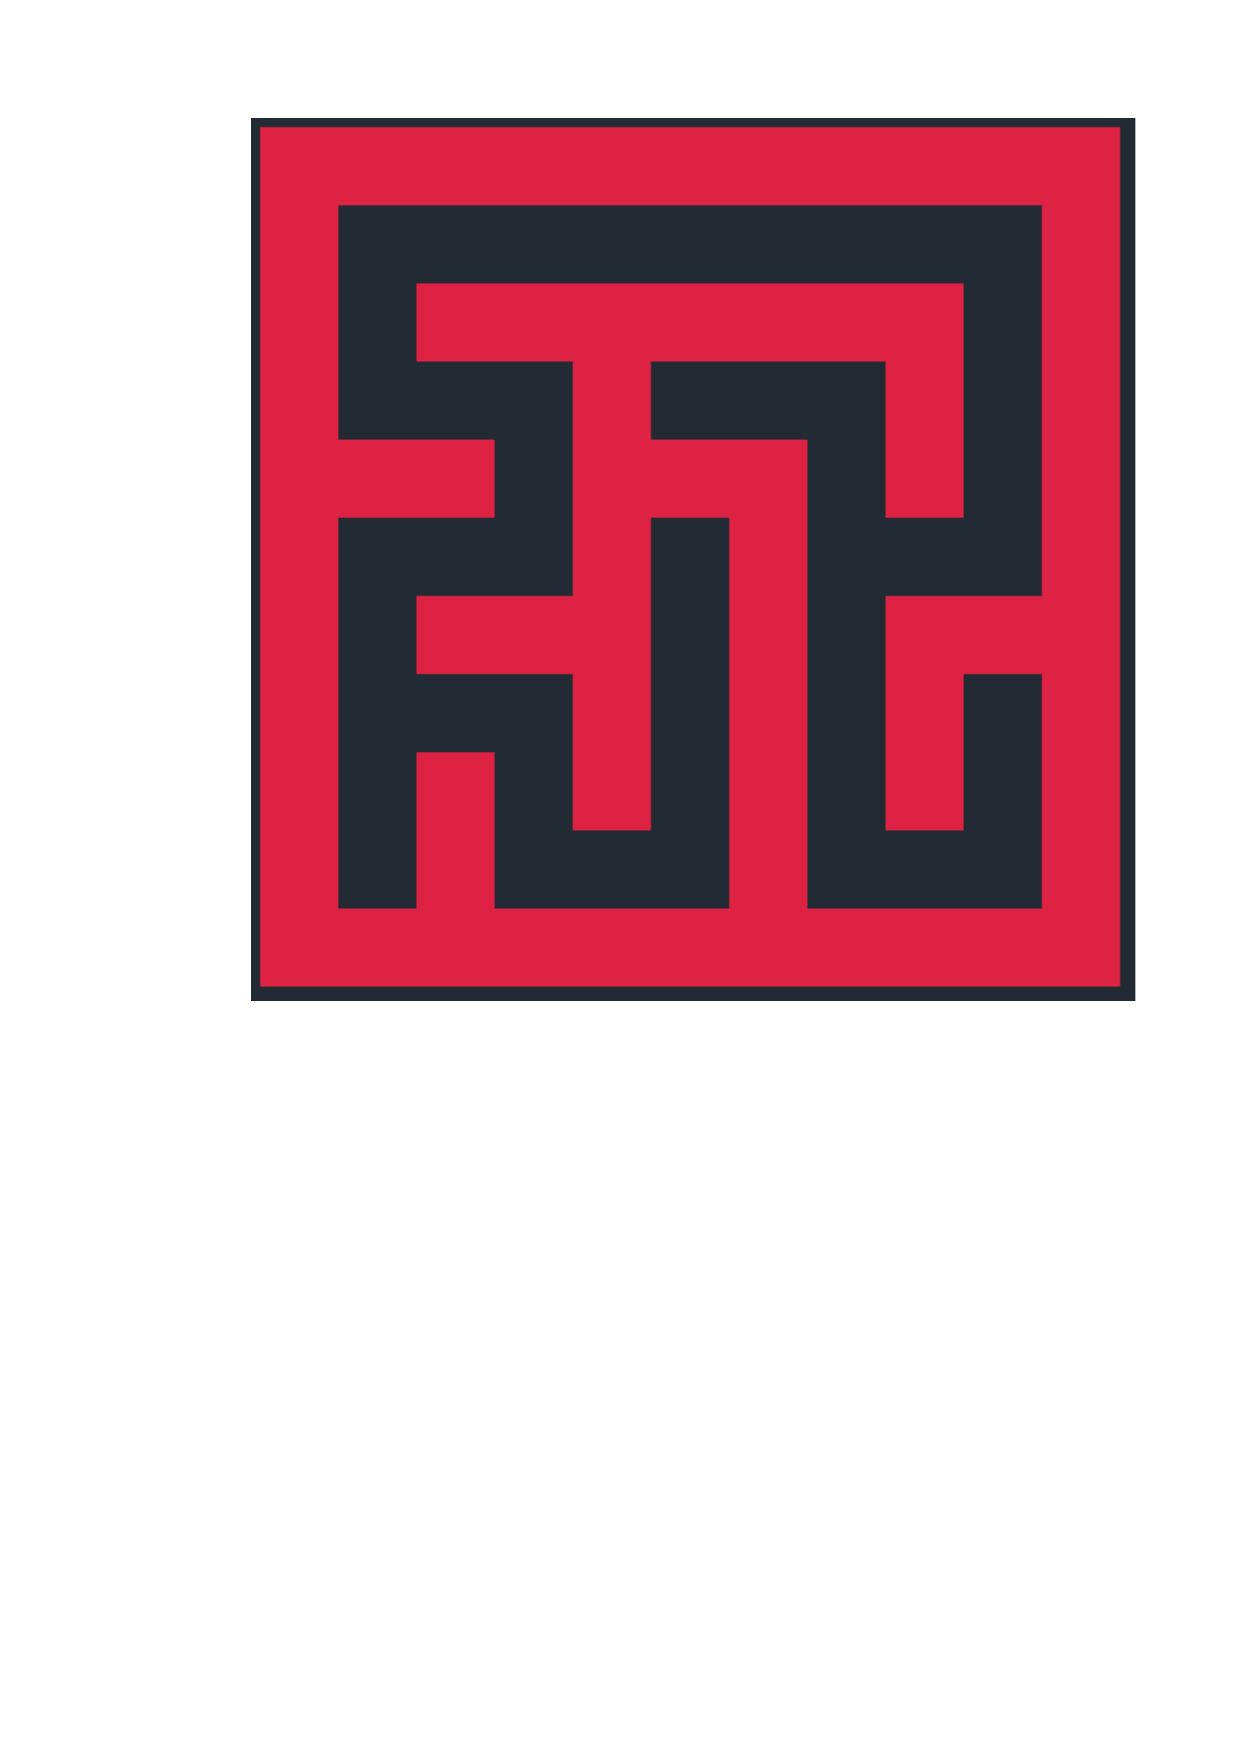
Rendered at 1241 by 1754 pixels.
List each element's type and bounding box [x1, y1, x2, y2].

picture [251, 118, 1136, 1001]
